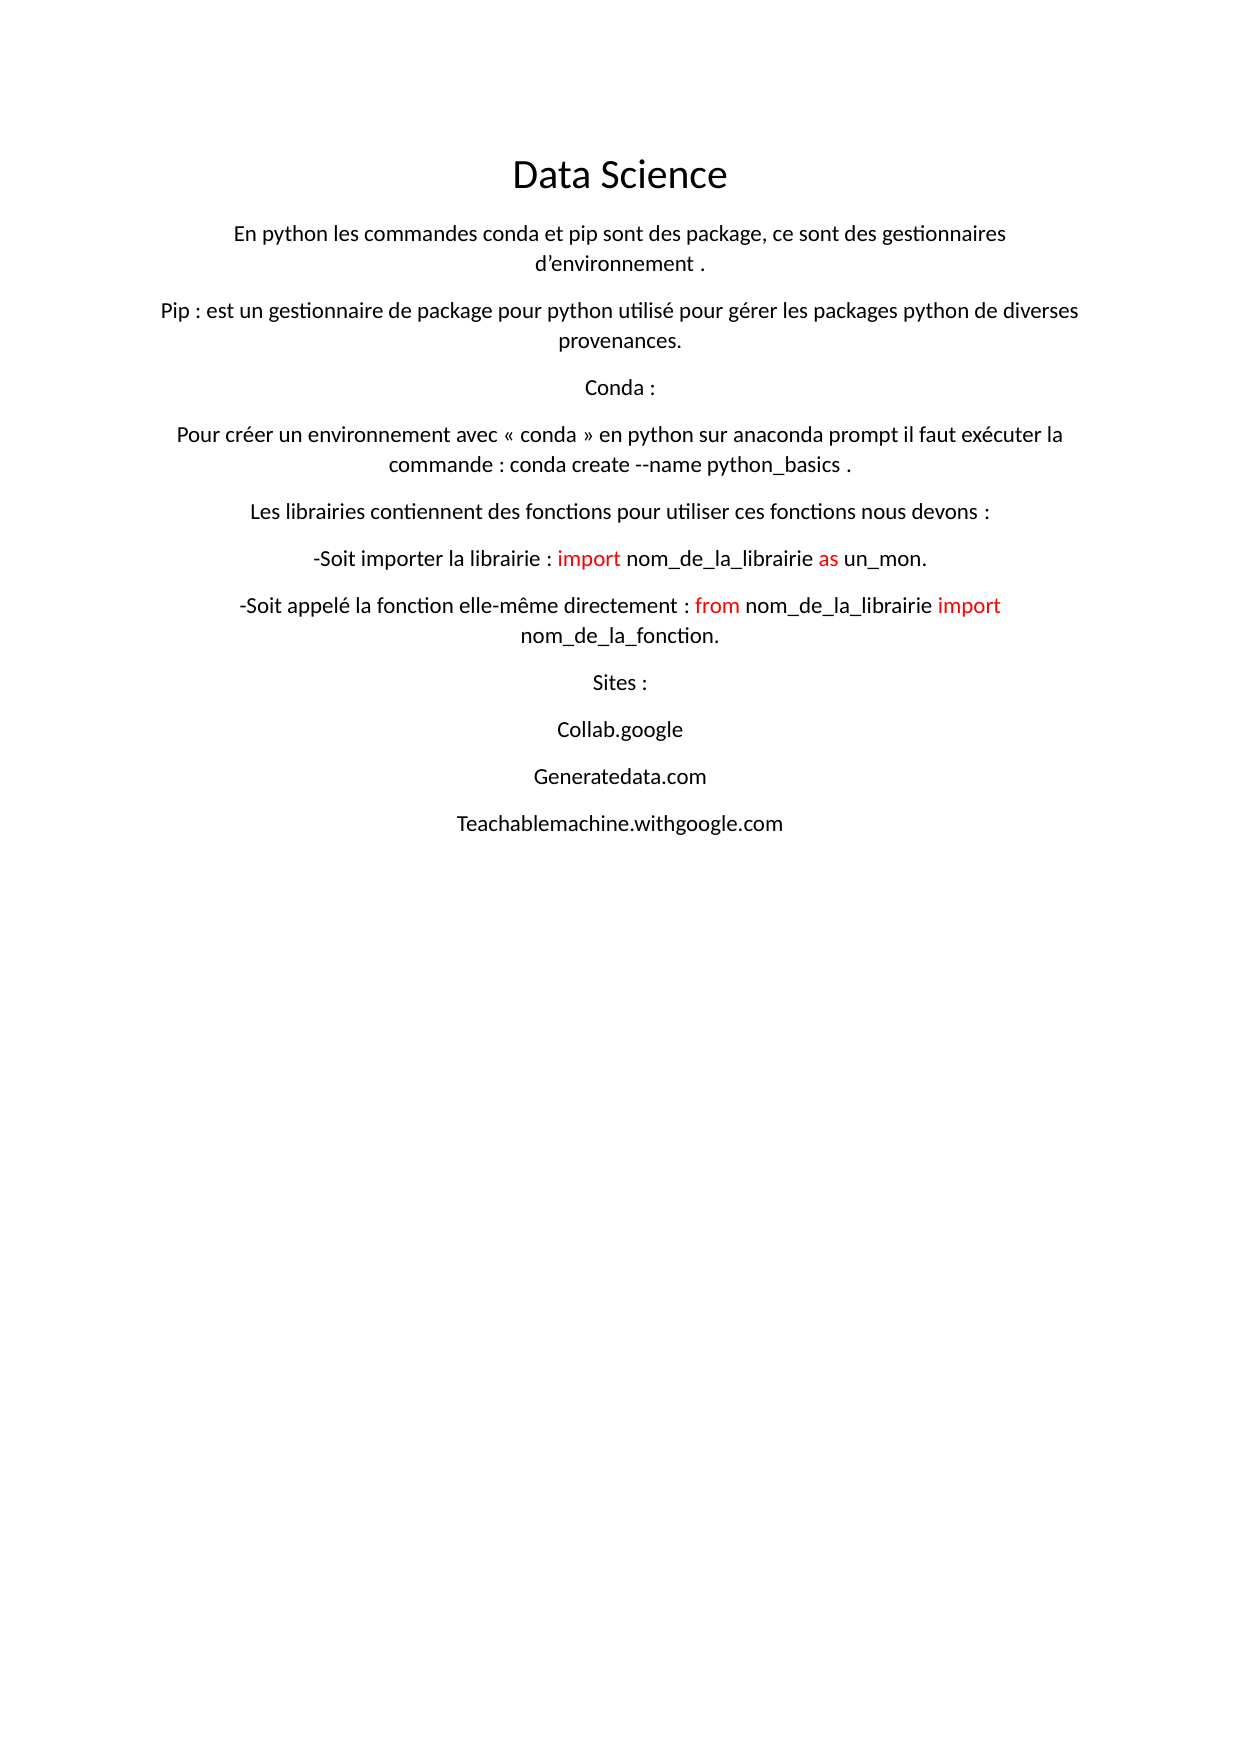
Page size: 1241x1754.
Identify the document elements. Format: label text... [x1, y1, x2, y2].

text Sites : [148, 668, 1093, 696]
text Pour créer un environnement avec « conda » en python sur anaconda prompt il faut exécuter la commande : conda create --name python_basics . [148, 420, 1093, 478]
text Les librairies contiennent des fonctions pour utiliser ces fonctions nous devons : [148, 497, 1093, 525]
text Conda : [148, 373, 1093, 401]
text Collab.google [148, 715, 1093, 743]
text En python les commandes conda et pip sont des package, ce sont des gestionnaires d’environnement . [148, 219, 1093, 277]
text -Soit importer la librairie : import nom_de_la_librairie as un_mon. [148, 544, 1093, 572]
text Pip : est un gestionnaire de package pour python utilisé pour gérer les packages python de diverses provenances. [148, 296, 1093, 354]
text Teachablemachine.withgoogle.com [148, 809, 1093, 837]
text -Soit appelé la fonction elle-même directement : from nom_de_la_librairie import nom_de_la_fonction. [148, 591, 1093, 649]
text Data Science [148, 148, 1093, 198]
text Generatedata.com [148, 762, 1093, 790]
